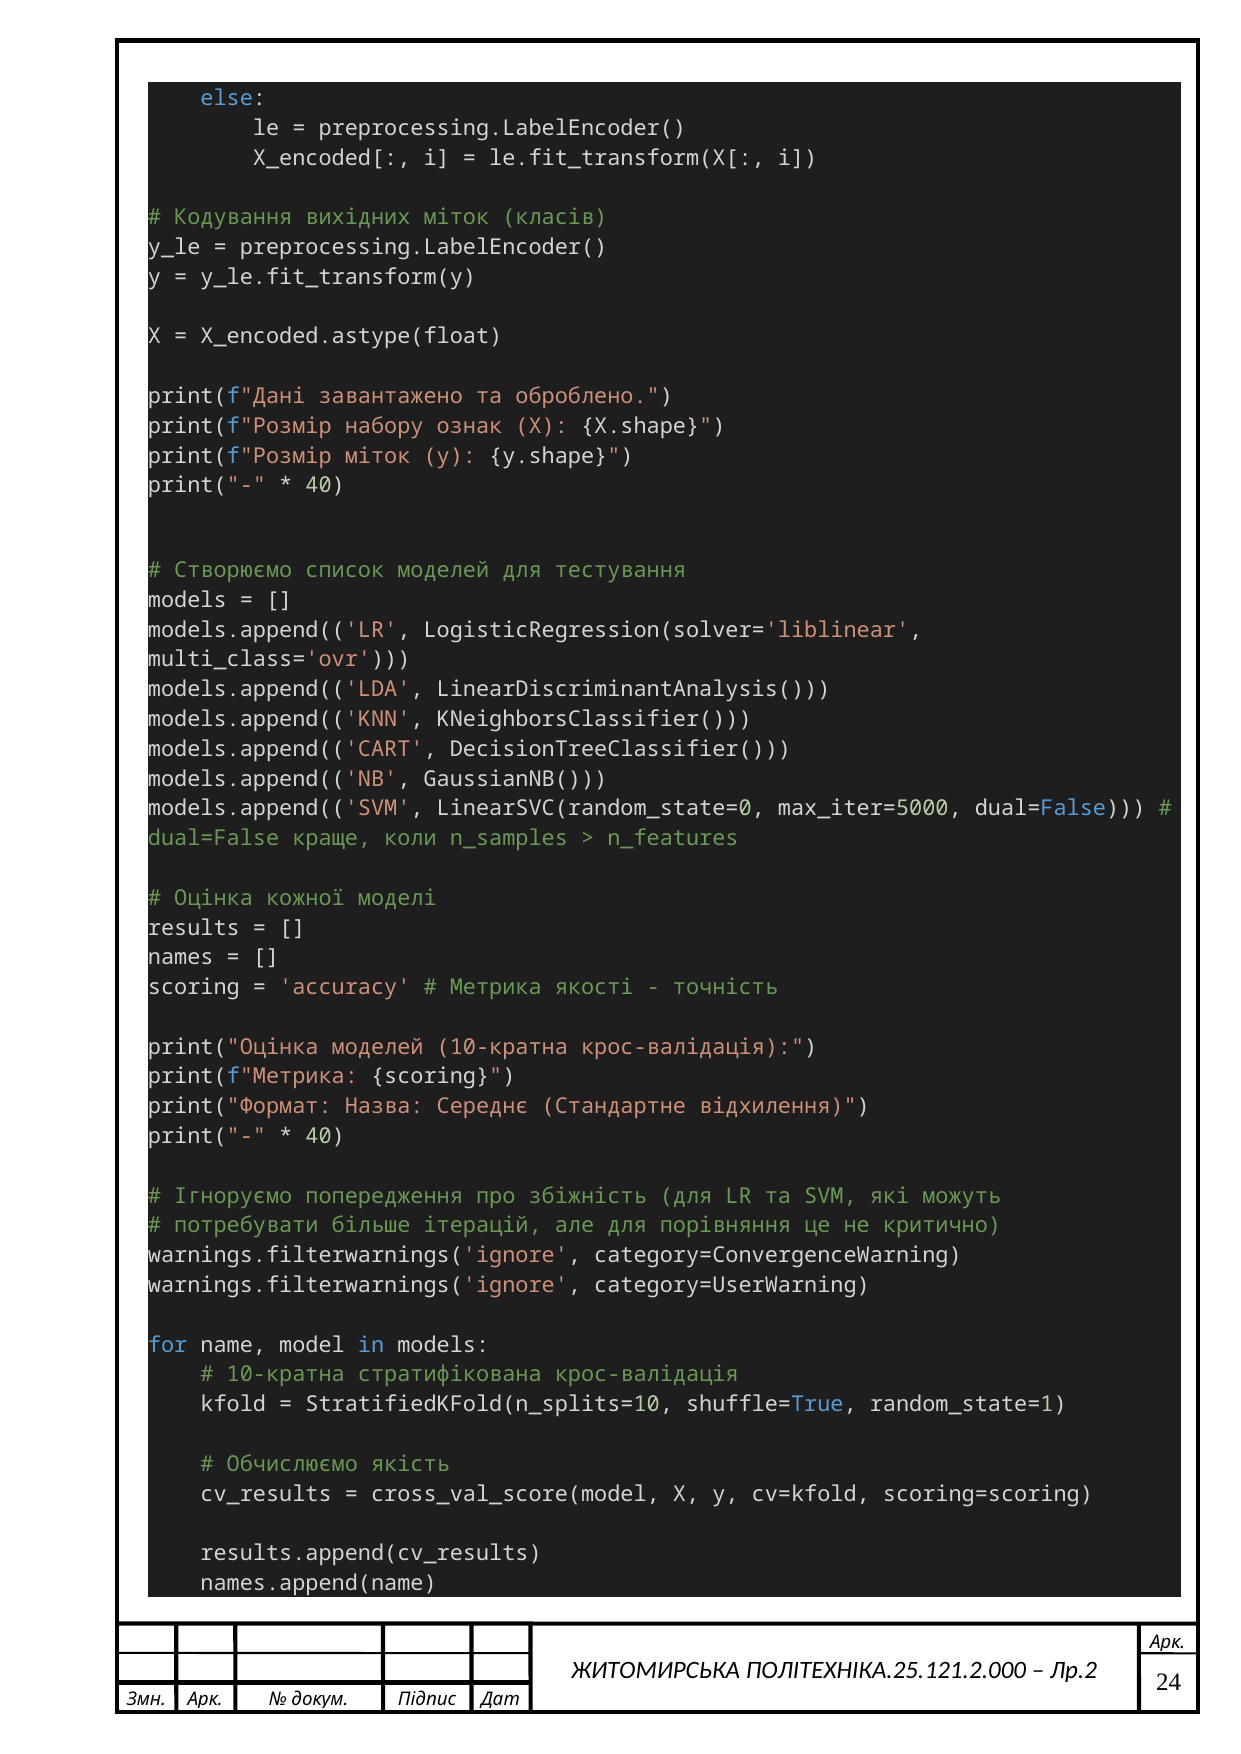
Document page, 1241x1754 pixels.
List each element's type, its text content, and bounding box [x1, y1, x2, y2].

text # 10-кратна стратифікована крос-валідація [148, 1358, 1181, 1388]
text print(f"Метрика: {scoring}") [148, 1061, 1181, 1090]
text # Ігноруємо попередження про збіжність (для LR та SVM, які можуть [148, 1180, 1181, 1209]
text cv_results = cross_val_score(model, X, y, cv=kfold, scoring=scoring) [148, 1478, 1181, 1507]
text else: [148, 82, 1181, 112]
text models.append(('KNN', KNeighborsClassifier())) [148, 703, 1181, 733]
text print("Формат: Назва: Cереднє (Стандартне відхилення)") [148, 1090, 1181, 1120]
text le = preprocessing.LabelEncoder() [148, 112, 1181, 142]
text print("Оцінка моделей (10-кратна крос-валідація):") [148, 1031, 1181, 1061]
text X = X_encoded.astype(float) [148, 321, 1181, 350]
text kfold = StratifiedKFold(n_splits=10, shuffle=True, random_state=1) [148, 1388, 1181, 1418]
text # Обчислюємо якість [148, 1448, 1181, 1478]
text models.append(('NB', GaussianNB())) [148, 763, 1181, 792]
text y = y_le.fit_transform(y) [148, 261, 1181, 291]
text models.append(('SVM', LinearSVC(random_state=0, max_iter=5000, dual=False))) # dual=False краще, коли n_samples > n_features [148, 792, 1181, 852]
text print(f"Дані завантажено та оброблено.") [148, 380, 1181, 410]
text results.append(cv_results) [148, 1537, 1181, 1567]
text # Оцінка кожної моделі [148, 882, 1181, 912]
text warnings.filterwarnings('ignore', category=UserWarning) [148, 1269, 1181, 1299]
text print("-" * 40) [148, 469, 1181, 499]
text models.append(('CART', DecisionTreeClassifier())) [148, 733, 1181, 763]
text print(f"Розмір міток (y): {y.shape}") [148, 440, 1181, 469]
text names = [] [148, 941, 1181, 971]
text y_le = preprocessing.LabelEncoder() [148, 231, 1181, 261]
text # Кодування вихідних міток (класів) [148, 201, 1181, 231]
text X_encoded[:, i] = le.fit_transform(X[:, i]) [148, 142, 1181, 172]
text models = [] [148, 584, 1181, 614]
text models.append(('LR', LogisticRegression(solver='liblinear', multi_class='ovr'))) [148, 614, 1181, 673]
text results = [] [148, 912, 1181, 941]
text # потребувати більше ітерацій, але для порівняння це не критично) [148, 1209, 1181, 1239]
text scoring = 'accuracy' # Метрика якості - точність [148, 971, 1181, 1001]
text print("-" * 40) [148, 1120, 1181, 1150]
text for name, model in models: [148, 1329, 1181, 1358]
text warnings.filterwarnings('ignore', category=ConvergenceWarning) [148, 1239, 1181, 1269]
text models.append(('LDA', LinearDiscriminantAnalysis())) [148, 673, 1181, 703]
text # Створюємо список моделей для тестування [148, 554, 1181, 584]
text print(f"Розмір набору ознак (X): {X.shape}") [148, 410, 1181, 440]
text names.append(name) [148, 1567, 1181, 1597]
